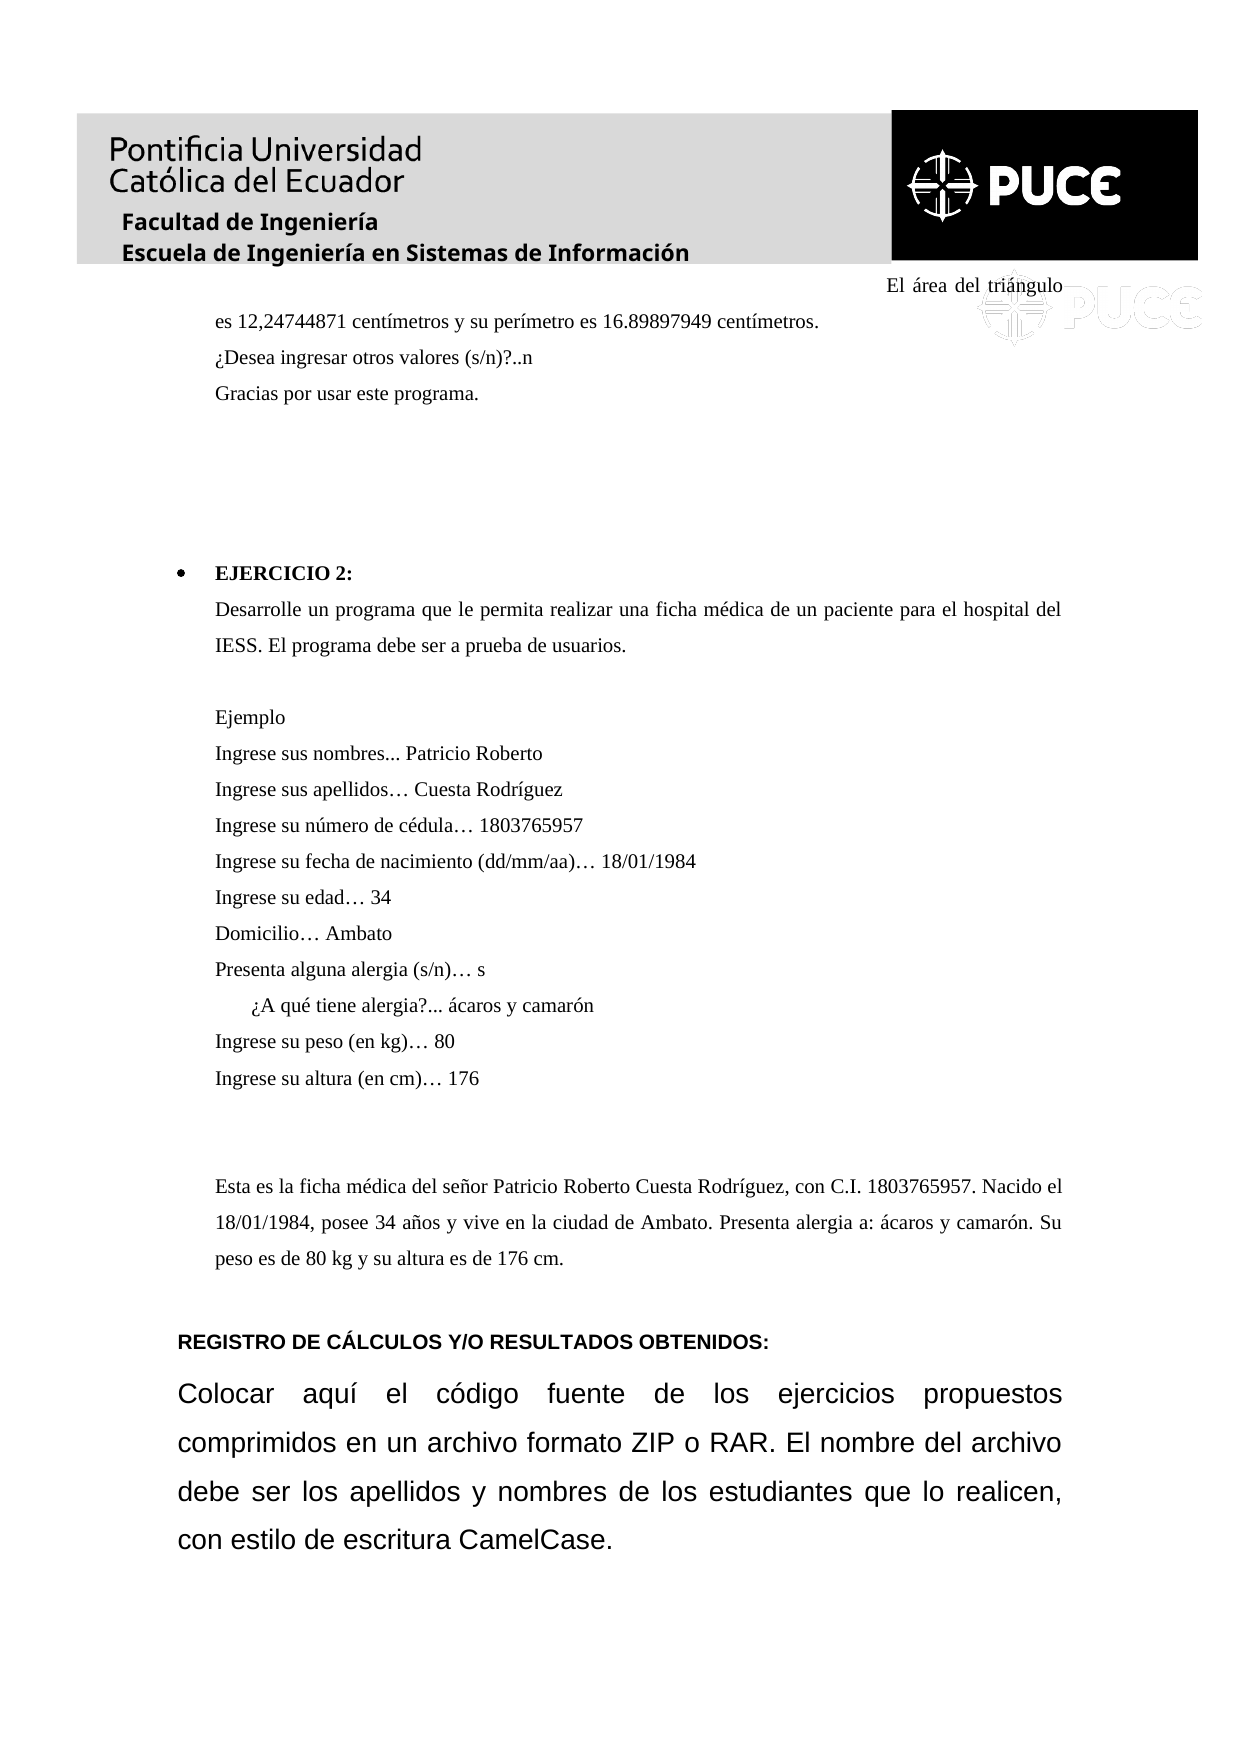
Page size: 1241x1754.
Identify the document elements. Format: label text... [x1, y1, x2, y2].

list Ingrese su altura (en cm)… 176 [215, 1065, 1063, 1089]
list Ingrese su fecha de nacimiento (dd/mm/aa)… 18/01/1984 [215, 849, 1063, 873]
list Ingrese su edad… 34 [215, 885, 1063, 909]
list EJERCICIO 2: [177, 561, 1063, 585]
list Desarrolle un programa que le permita realizar una ficha médica de un paciente para el hospital del IESS. El programa debe ser a prueba de usuarios. [215, 597, 1063, 657]
list ¿Desea ingresar otros valores (s/n)?..n [215, 344, 1063, 369]
text Colocar aquí el código fuente de los ejercicios propuestos comprimidos en un archivo formato ZIP o RAR. El nombre del archivo debe ser los apellidos y nombres de los estudiantes que lo realicen, con estilo de escritura CamelCase. [177, 1377, 1063, 1556]
list Gracias por usar este programa. [215, 381, 1063, 405]
list Ingrese sus nombres... Patricio Roberto [215, 741, 1063, 765]
list Ejemplo [215, 705, 1063, 729]
list El área del triángulo es 12,24744871 centímetros y su perímetro es 16.89897949 centímetros. [215, 148, 1063, 333]
list Esta es la ficha médica del señor Patricio Roberto Cuesta Rodríguez, con C.I. 1803765957. Nacido el 18/01/1984, posee 34 años y vive en la ciudad de Ambato. Presenta alergia a: ácaros y camarón. Su peso es de 80 kg y su altura es de 176 cm. [215, 1173, 1063, 1270]
picture [109, 134, 423, 195]
list Ingrese su peso (en kg)… 80 [215, 1029, 1063, 1053]
picture [906, 117, 1121, 253]
list Ingrese su número de cédula… 1803765957 [215, 813, 1063, 837]
list ¿A qué tiene alergia?... ácaros y camarón [215, 993, 1063, 1017]
list Domicilio… Ambato [215, 921, 1063, 945]
picture [977, 235, 1202, 378]
subtitle REGISTRO DE CÁLCULOS Y/O RESULTADOS OBTENIDOS: [177, 1329, 1063, 1353]
list Ingrese sus apellidos… Cuesta Rodríguez [215, 777, 1063, 801]
list Presenta alguna alergia (s/n)… s [215, 957, 1063, 981]
